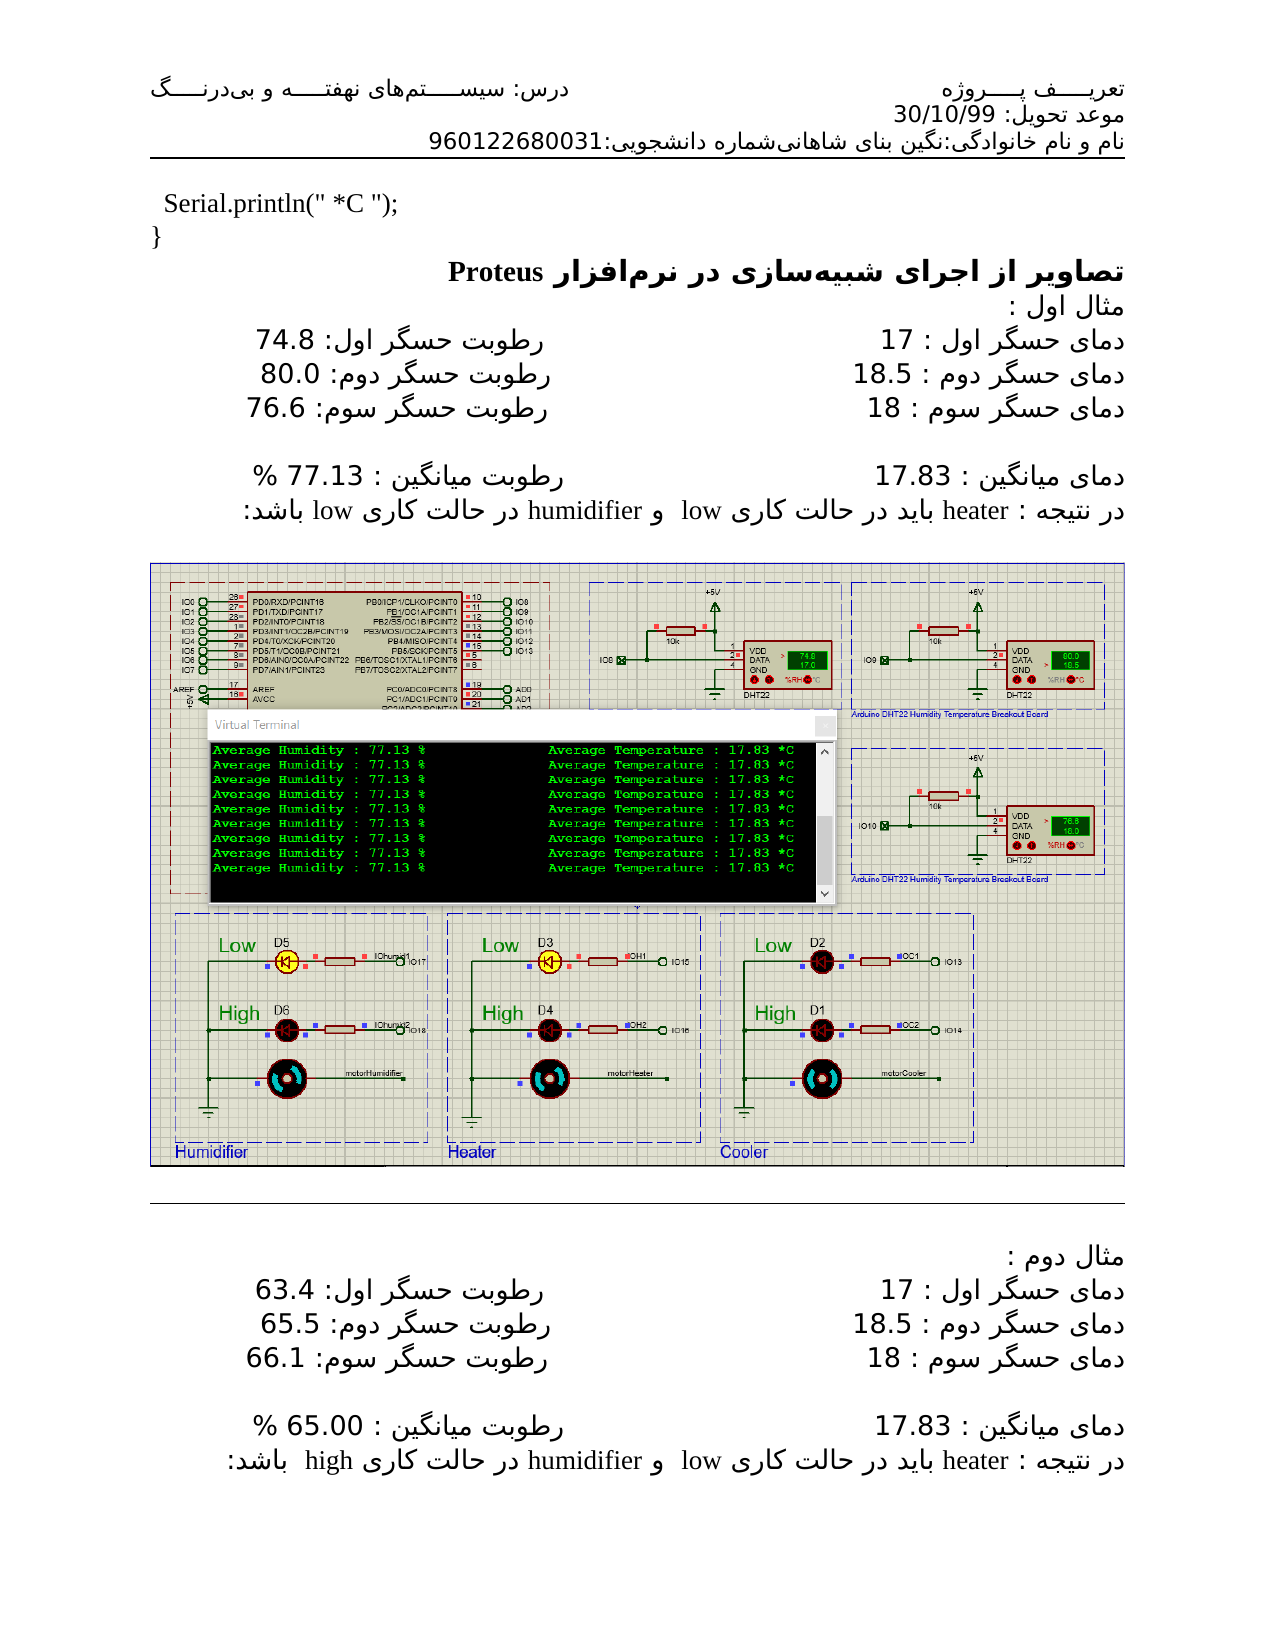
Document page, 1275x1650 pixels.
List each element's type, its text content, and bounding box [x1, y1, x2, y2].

text مثال دوم : [150, 1240, 1125, 1272]
text دمای میانگین : 17.83 رطوبت میانگین : 77.13 % [150, 460, 1125, 492]
picture [150, 562, 1125, 1167]
text در نتیجه : heater باید در حالت کاری low و humidifier در حالت کاری high باشد: [150, 1444, 1125, 1476]
text در نتیجه : heater باید در حالت کاری low و humidifier در حالت کاری low باشد: [150, 494, 1125, 526]
text دمای حسگر دوم : 18.5 رطوبت حسگر دوم: 80.0 [150, 359, 1125, 390]
text } [150, 220, 1125, 251]
text دمای میانگین : 17.83 رطوبت میانگین : 65.00 % [150, 1410, 1125, 1441]
text مثال اول : [150, 291, 1125, 322]
text دمای حسگر اول : 17 رطوبت حسگر اول: 74.8 [150, 325, 1125, 356]
text دمای حسگر سوم : 18 رطوبت حسگر سوم: 66.1 [150, 1342, 1125, 1374]
text Serial.println(" *C "); [150, 187, 1125, 218]
text دمای حسگر سوم : 18 رطوبت حسگر سوم: 76.6 [150, 393, 1125, 424]
text دمای حسگر دوم : 18.5 رطوبت حسگر دوم: 65.5 [150, 1308, 1125, 1340]
text دمای حسگر اول : 17 رطوبت حسگر اول: 63.4 [150, 1274, 1125, 1306]
text تصاویر از اجرای شبیه‌سازی در نرم‌افزار Proteus [150, 254, 1125, 288]
